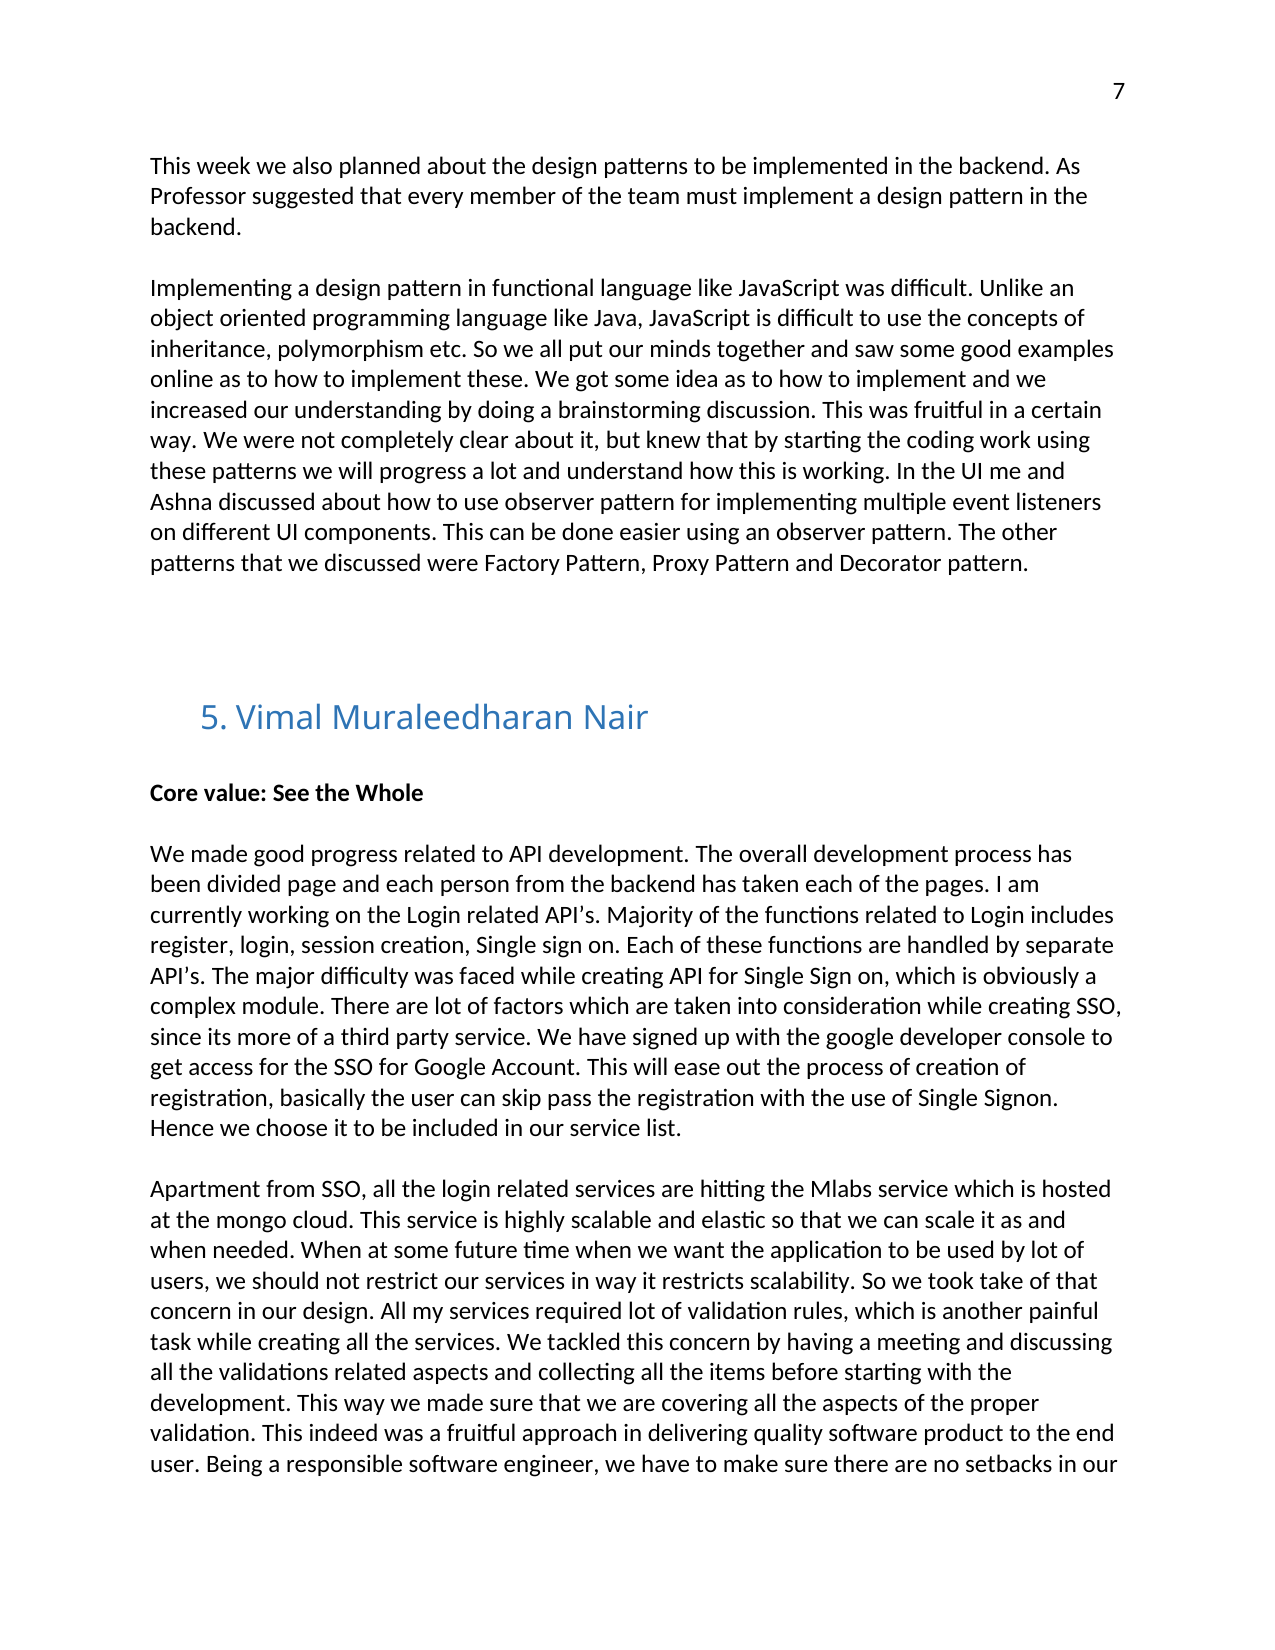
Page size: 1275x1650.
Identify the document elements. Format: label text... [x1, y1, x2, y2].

subtitle Vimal Muraleedharan Nair [200, 694, 1125, 739]
text Implementing a design pattern in functional language like JavaScript was difficult. Unlike an object oriented programming language like Java, JavaScript is difficult to use the concepts of inheritance, polymorphism etc. So we all put our minds together and saw some good examples online as to how to implement these. We got some idea as to how to implement and we increased our understanding by doing a brainstorming discussion. This was fruitful in a certain way. We were not completely clear about it, but knew that by starting the coding work using these patterns we will progress a lot and understand how this is working. In the UI me and Ashna discussed about how to use observer pattern for implementing multiple event listeners on different UI components. This can be done easier using an observer pattern. The other patterns that we discussed were Factory Pattern, Proxy Pattern and Decorator pattern. [150, 272, 1125, 577]
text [150, 1173, 1125, 1479]
subtitle Core value: See the Whole [150, 777, 1125, 807]
text We made good progress related to API development. The overall development process has been divided page and each person from the backend has taken each of the pages. I am currently working on the Login related API’s. Majority of the functions related to Login includes register, login, session creation, Single sign on. Each of these functions are handled by separate API’s. The major difficulty was faced while creating API for Single Sign on, which is obviously a complex module. There are lot of factors which are taken into consideration while creating SSO, since its more of a third party service. We have signed up with the google developer console to get access for the SSO for Google Account. This will ease out the process of creation of registration, basically the user can skip pass the registration with the use of Single Signon. Hence we choose it to be included in our service list. [150, 838, 1125, 1143]
